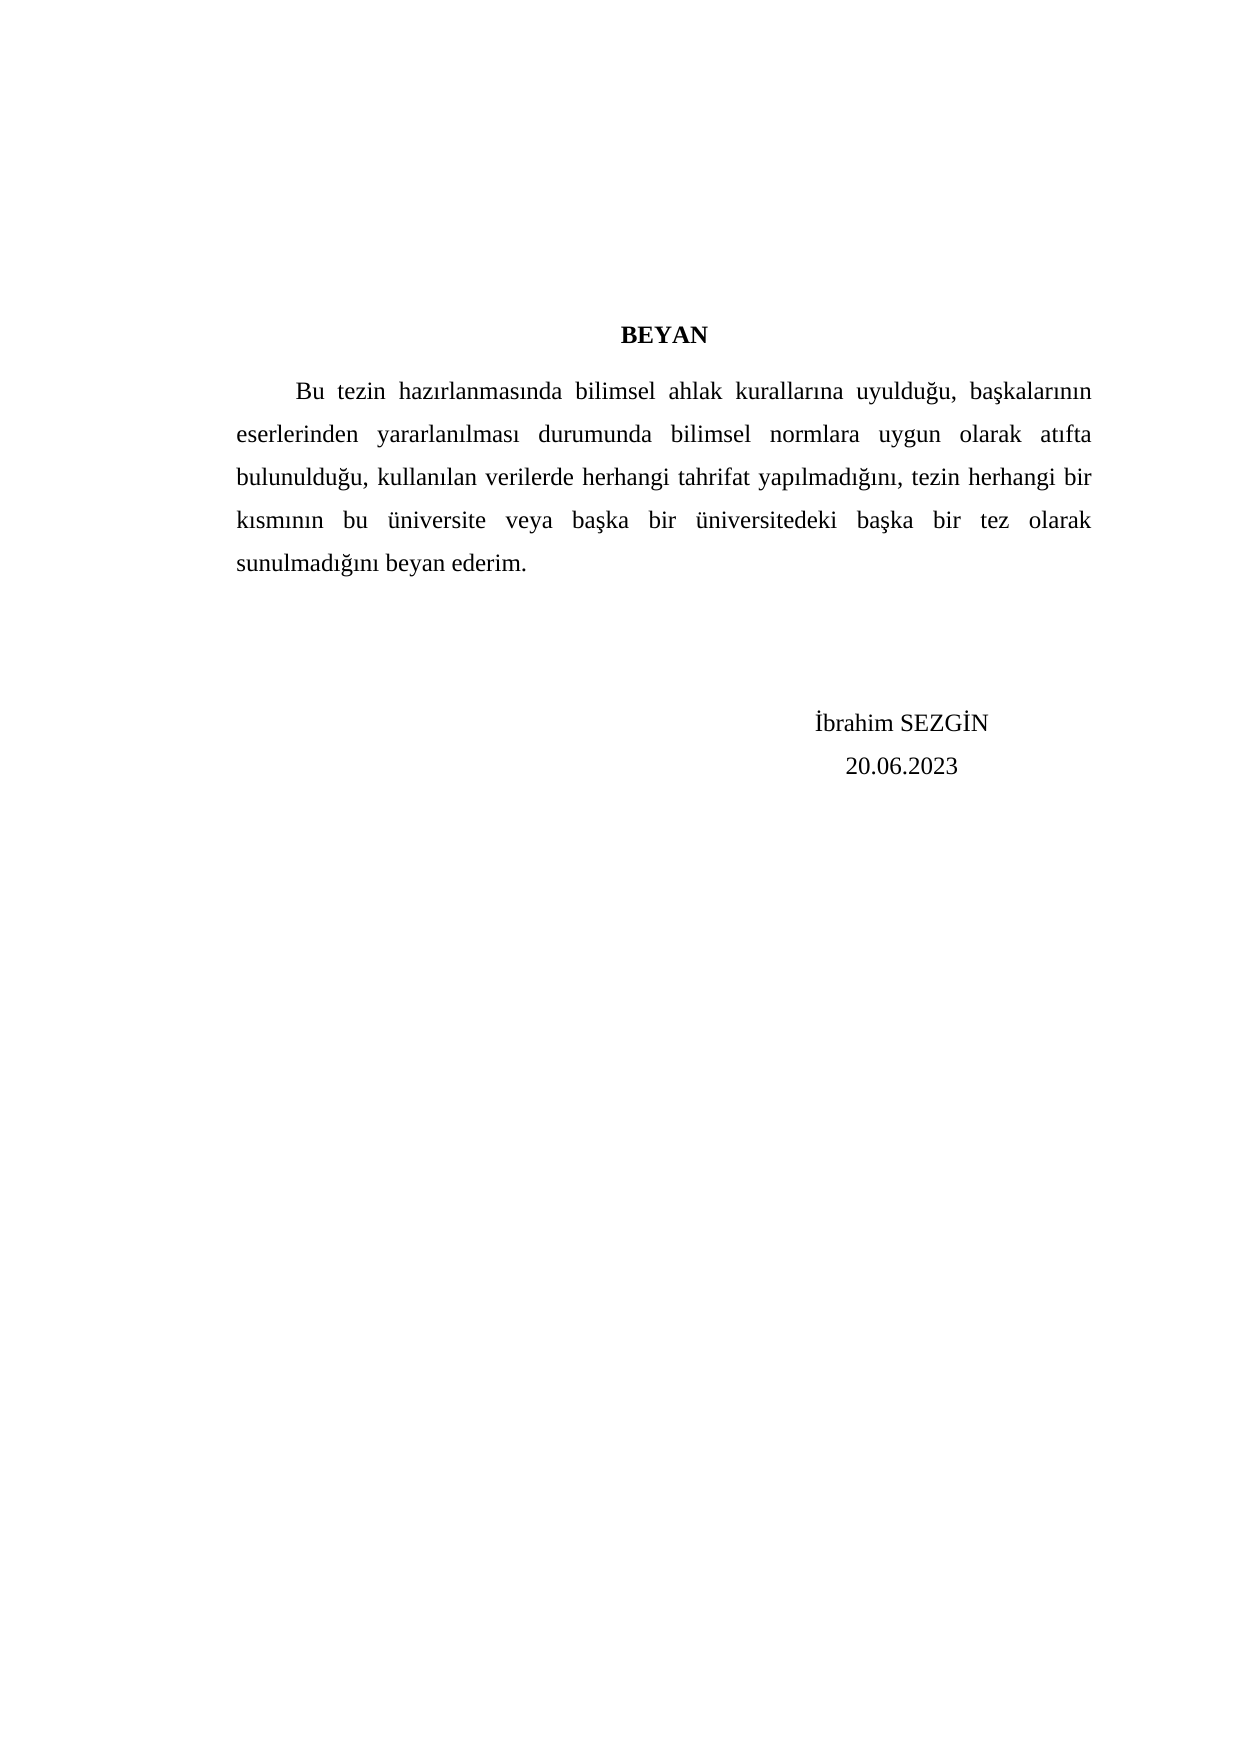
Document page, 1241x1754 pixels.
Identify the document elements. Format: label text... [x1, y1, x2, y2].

text BEYAN [236, 320, 1092, 349]
text Bu tezin hazırlanmasında bilimsel ahlak kurallarına uyulduğu, başkalarının eserlerinden yararlanılması durumunda bilimsel normlara uygun olarak atıfta bulunulduğu, kullanılan verilerde herhangi tahrifat yapılmadığını, tezin herhangi bir kısmının bu üniversite veya başka bir üniversitedeki başka bir tez olarak sunulmadığını beyan ederim. [236, 376, 1092, 577]
